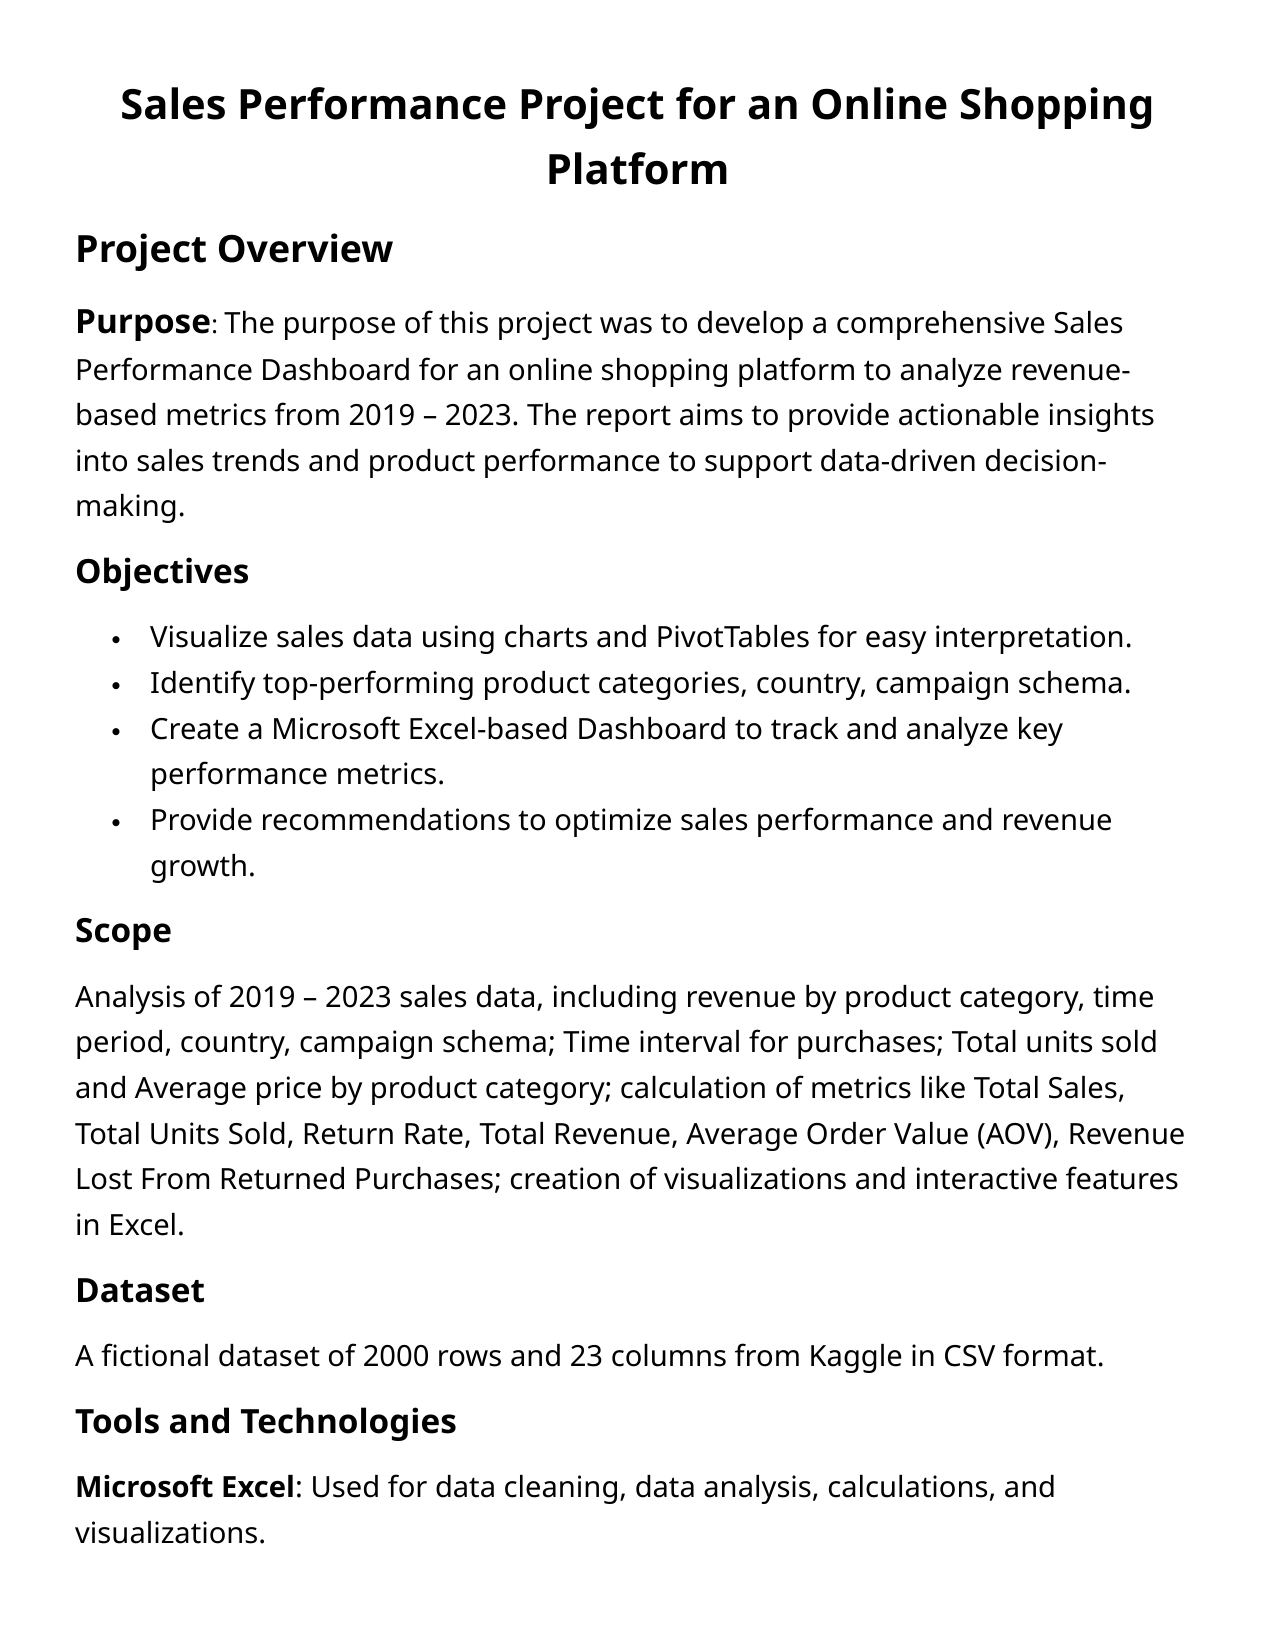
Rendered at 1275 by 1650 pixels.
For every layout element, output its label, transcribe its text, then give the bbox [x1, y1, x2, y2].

list Create a Microsoft Excel-based Dashboard to track and analyze key performance metrics. [112, 708, 1200, 793]
text Sales Performance Project for an Online Shopping Platform [75, 75, 1200, 197]
text Objectives [75, 548, 1200, 593]
text Microsoft Excel: Used for data cleaning, data analysis, calculations, and visualizations. [75, 1466, 1200, 1552]
text Dataset [75, 1266, 1200, 1312]
text Tools and Technologies [75, 1398, 1200, 1443]
text Project Overview [75, 222, 1200, 273]
list Identify top-performing product categories, country, campaign schema. [112, 662, 1200, 702]
text A fictional dataset of 2000 rows and 23 columns from Kaggle in CSV format. [75, 1335, 1200, 1375]
list Visualize sales data using charts and PivotTables for easy interpretation. [112, 617, 1200, 656]
text Scope [75, 907, 1200, 953]
text Analysis of 2019 – 2023 sales data, including revenue by product category, time period, country, campaign schema; Time interval for purchases; Total units sold and Average price by product category; calculation of metrics like Total Sales, Total Units Sold, Return Rate, Total Revenue, Average Order Value (AOV), Revenue Lost From Returned Purchases; creation of visualizations and interactive features in Excel. [75, 976, 1200, 1244]
text Purpose: The purpose of this project was to develop a comprehensive Sales Performance Dashboard for an online shopping platform to analyze revenue-based metrics from 2019 – 2023. The report aims to provide actionable insights into sales trends and product performance to support data-driven decision-making. [75, 297, 1200, 525]
list Provide recommendations to optimize sales performance and revenue growth. [112, 799, 1200, 884]
